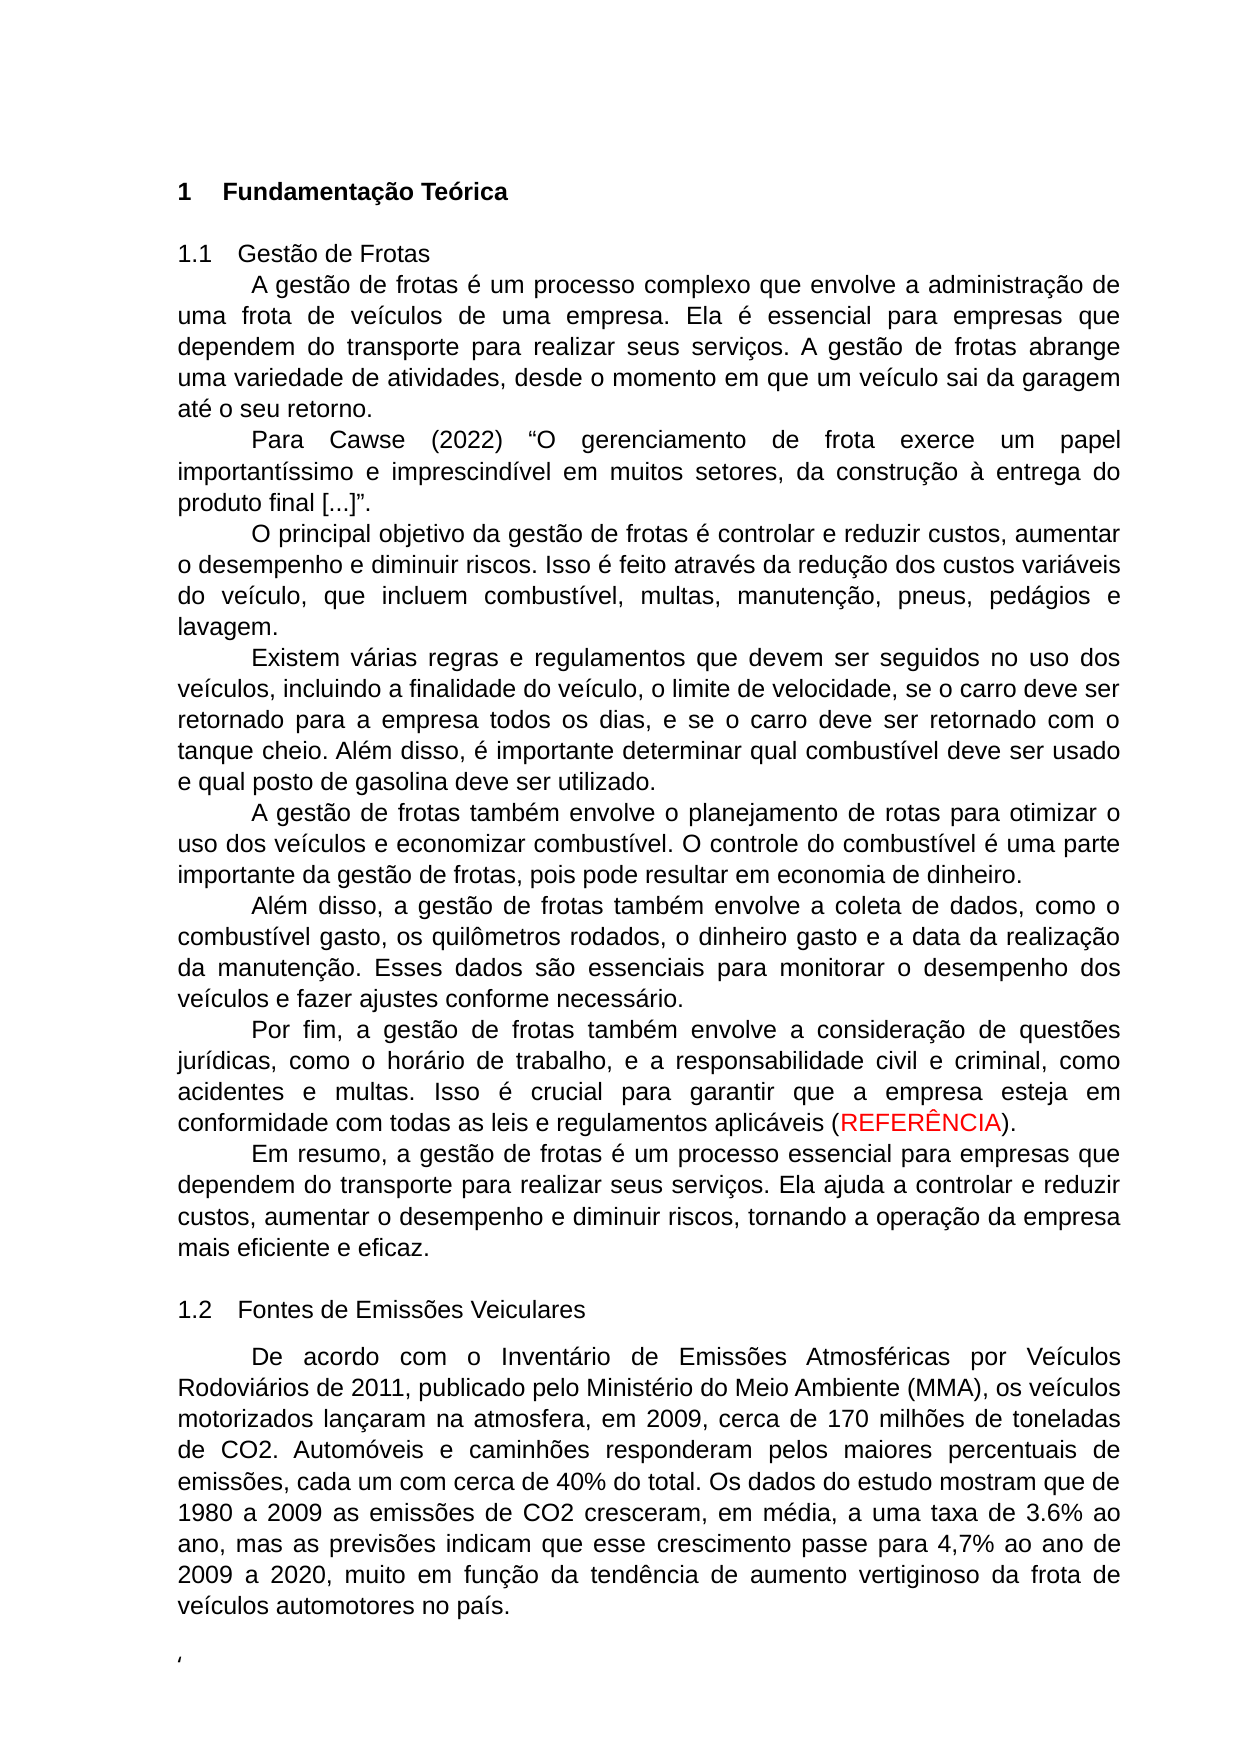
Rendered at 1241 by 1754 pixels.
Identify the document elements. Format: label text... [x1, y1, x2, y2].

list Além disso, a gestão de frotas também envolve a coleta de dados, como o combustível gasto, os quilômetros rodados, o dinheiro gasto e a data da realização da manutenção. Esses dados são essenciais para monitorar o desempenho dos veículos e fazer ajustes conforme necessário. [177, 891, 1122, 1013]
list A gestão de frotas é um processo complexo que envolve a administração de uma frota de veículos de uma empresa. Ela é essencial para empresas que dependem do transporte para realizar seus serviços. A gestão de frotas abrange uma variedade de atividades, desde o momento em que um veículo sai da garagem até o seu retorno. [177, 270, 1122, 423]
list O principal objetivo da gestão de frotas é controlar e reduzir custos, aumentar o desempenho e diminuir riscos. Isso é feito através da redução dos custos variáveis do veículo, que incluem combustível, multas, manutenção, pneus, pedágios e lavagem. [177, 519, 1122, 641]
list Fundamentação Teórica [177, 177, 1122, 206]
list Por fim, a gestão de frotas também envolve a consideração de questões jurídicas, como o horário de trabalho, e a responsabilidade civil e criminal, como acidentes e multas. Isso é crucial para garantir que a empresa esteja em conformidade com todas as leis e regulamentos aplicáveis (REFERÊNCIA). [177, 1015, 1122, 1137]
list Gestão de Frotas [177, 239, 1122, 268]
list Para Cawse (2022) “O gerenciamento de frota exerce um papel importantíssimo e imprescindível em muitos setores, da construção à entrega do produto final [...]”. [177, 426, 1122, 516]
list Existem várias regras e regulamentos que devem ser seguidos no uso dos veículos, incluindo a finalidade do veículo, o limite de velocidade, se o carro deve ser retornado para a empresa todos os dias, e se o carro deve ser retornado com o tanque cheio. Além disso, é importante determinar qual combustível deve ser usado e qual posto de gasolina deve ser utilizado. [177, 643, 1122, 796]
list Em resumo, a gestão de frotas é um processo essencial para empresas que dependem do transporte para realizar seus serviços. Ela ajuda a controlar e reduzir custos, aumentar o desempenho e diminuir riscos, tornando a operação da empresa mais eficiente e eficaz. [177, 1139, 1122, 1261]
list Fontes de Emissões Veiculares [177, 1295, 1122, 1323]
text De acordo com o Inventário de Emissões Atmosféricas por Veículos Rodoviários de 2011, publicado pelo Ministério do Meio Ambiente (MMA), os veículos motorizados lançaram na atmosfera, em 2009, cerca de 170 milhões de toneladas de CO2. Automóveis e caminhões responderam pelos maiores percentuais de emissões, cada um com cerca de 40% do total. Os dados do estudo mostram que de 1980 a 2009 as emissões de CO2 cresceram, em média, a uma taxa de 3.6% ao ano, mas as previsões indicam que esse crescimento passe para 4,7% ao ano de 2009 a 2020, muito em função da tendência de aumento vertiginoso da frota de veículos automotores no país. [177, 1342, 1122, 1619]
list A gestão de frotas também envolve o planejamento de rotas para otimizar o uso dos veículos e economizar combustível. O controle do combustível é uma parte importante da gestão de frotas, pois pode resultar em economia de dinheiro. [177, 798, 1122, 889]
